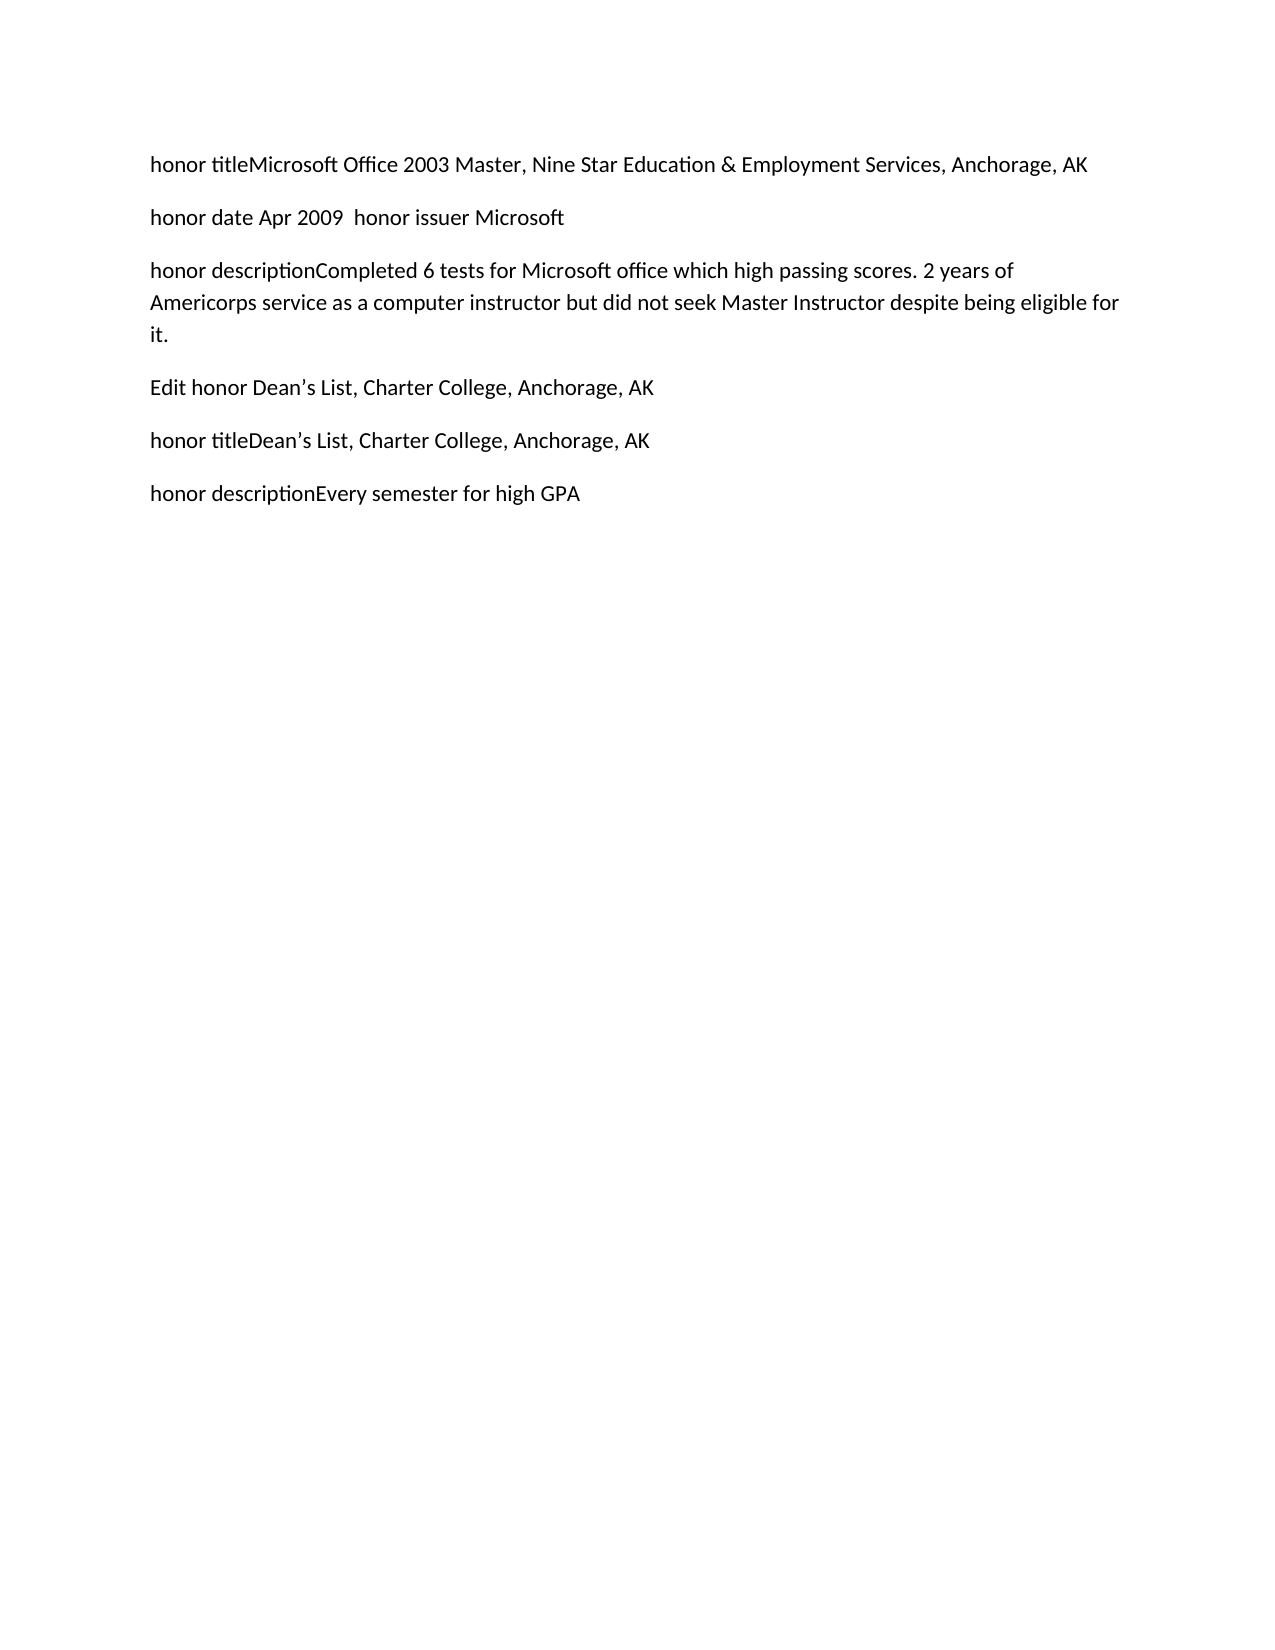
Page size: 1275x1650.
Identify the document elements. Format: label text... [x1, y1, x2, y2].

text honor descriptionCompleted 6 tests for Microsoft office which high passing scores. 2 years of Americorps service as a computer instructor but did not seek Master Instructor despite being eligible for it. [150, 256, 1125, 348]
text honor titleDean’s List, Charter College, Anchorage, AK [150, 426, 1125, 454]
text Edit honor Dean’s List, Charter College, Anchorage, AK [150, 373, 1125, 401]
text honor titleMicrosoft Office 2003 Master, Nine Star Education & Employment Services, Anchorage, AK [150, 150, 1125, 178]
text honor descriptionEvery semester for high GPA [150, 479, 1125, 507]
text honor date Apr 2009 honor issuer Microsoft [150, 203, 1125, 231]
